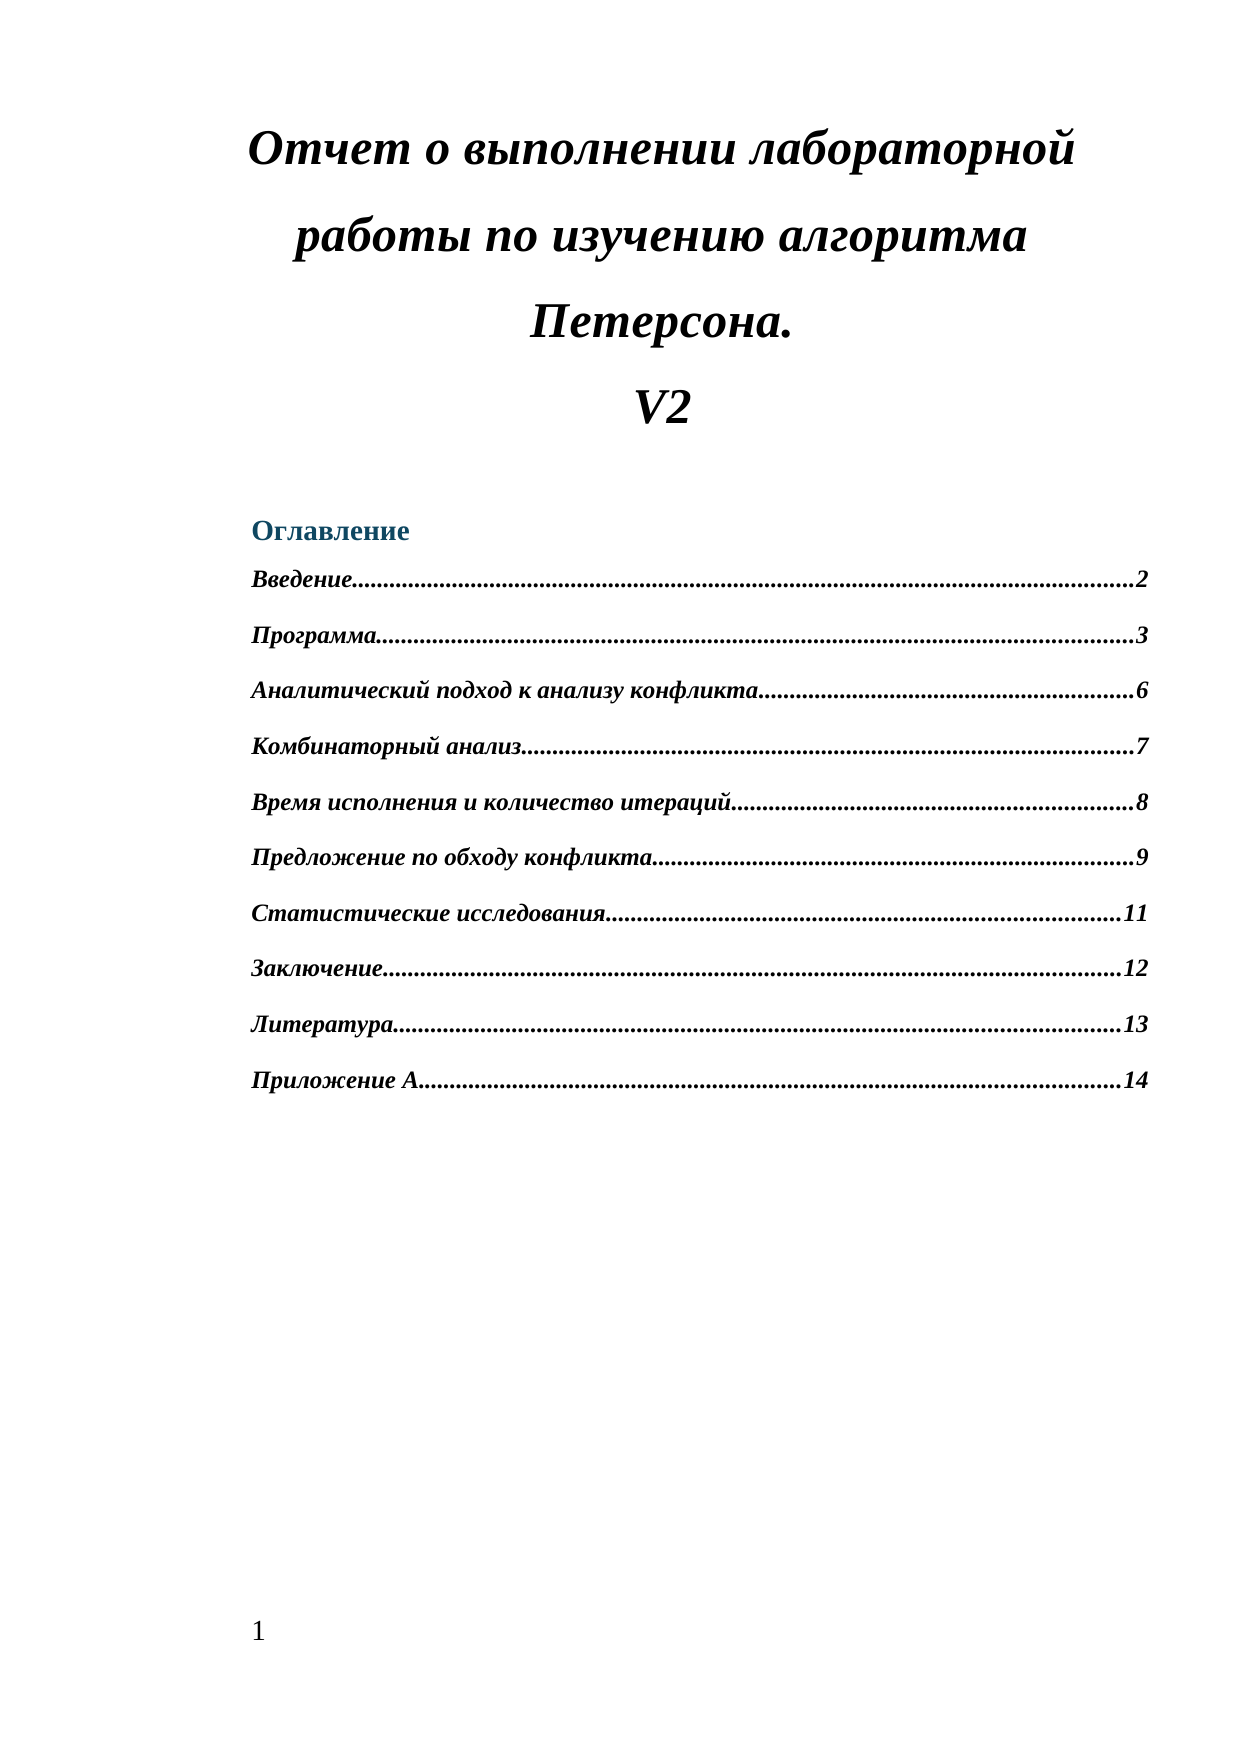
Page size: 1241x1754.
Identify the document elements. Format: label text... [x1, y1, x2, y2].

text Отчет о выполнении лабораторной работы по изучению алгоритма Петерсона. [177, 118, 1152, 348]
text V2 [177, 377, 1152, 434]
